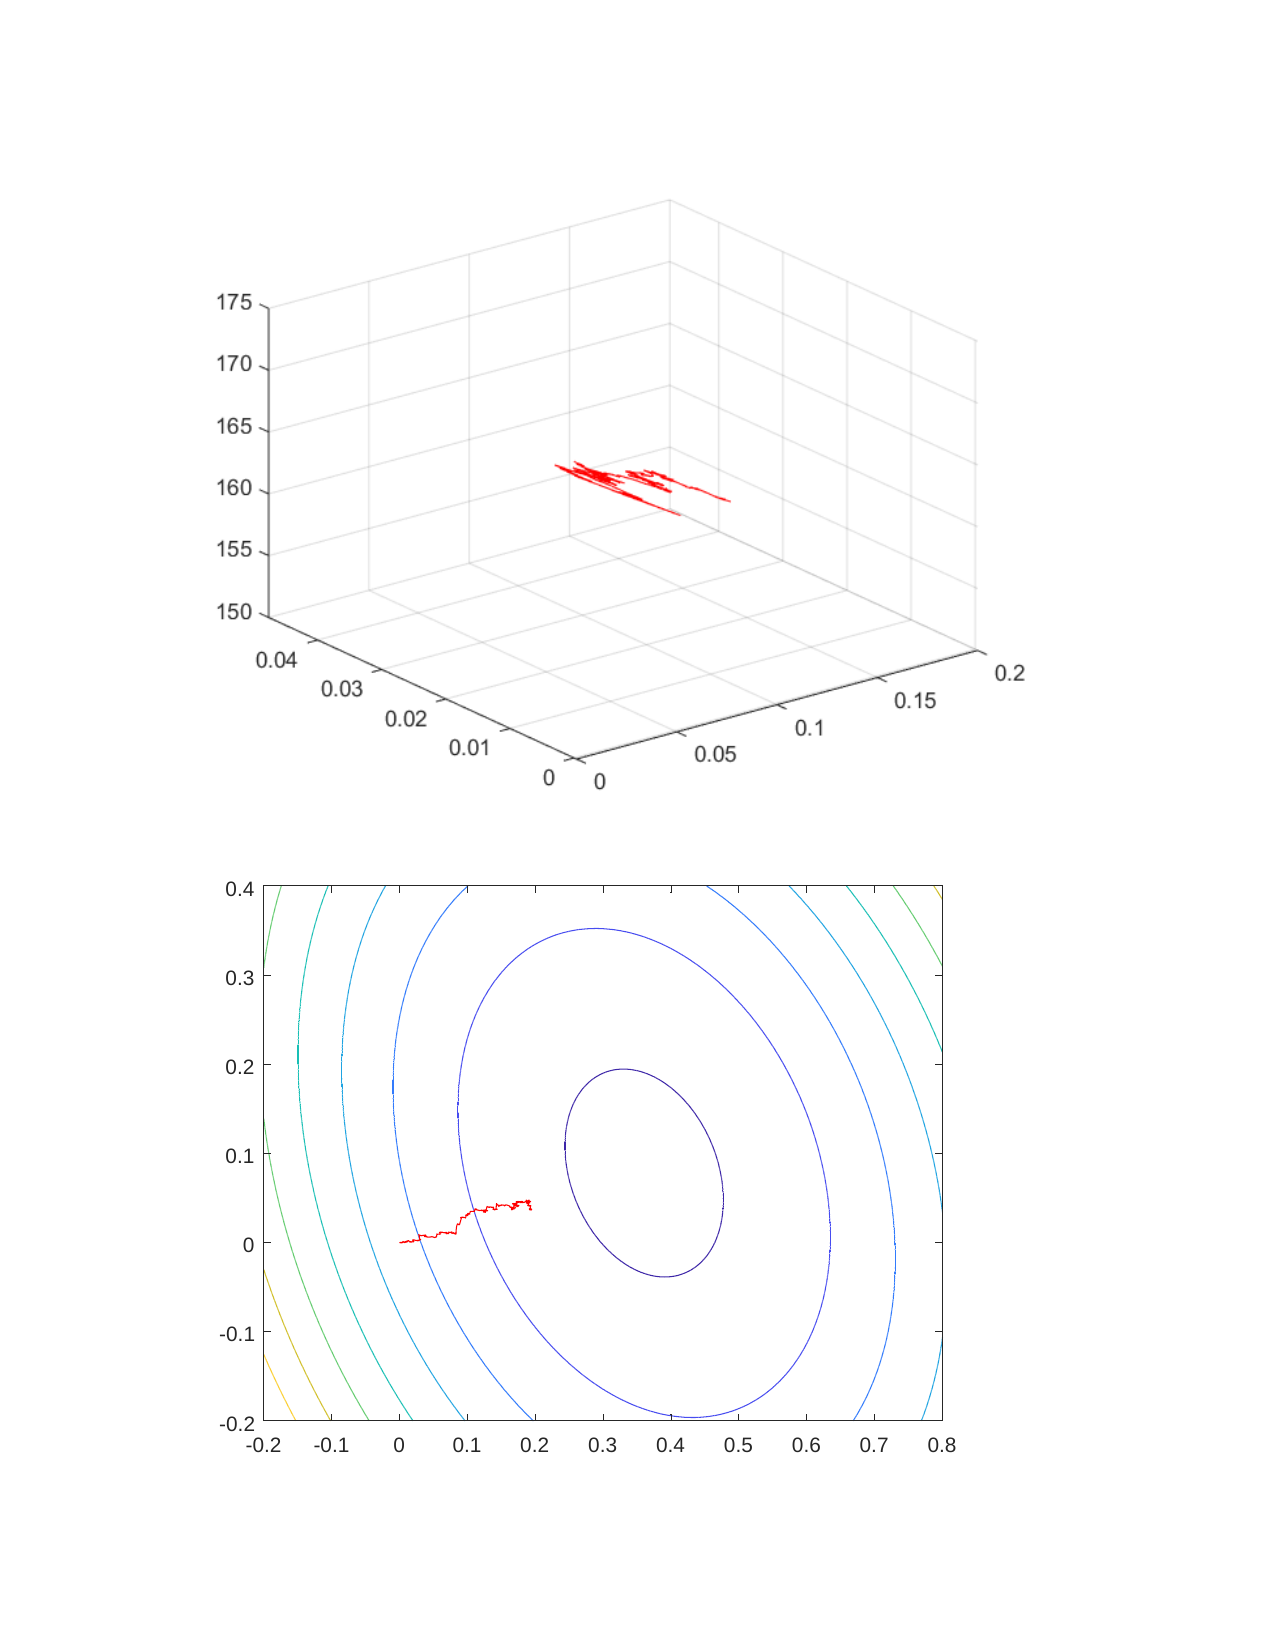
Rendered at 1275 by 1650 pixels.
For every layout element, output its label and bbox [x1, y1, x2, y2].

picture [150, 150, 1064, 835]
